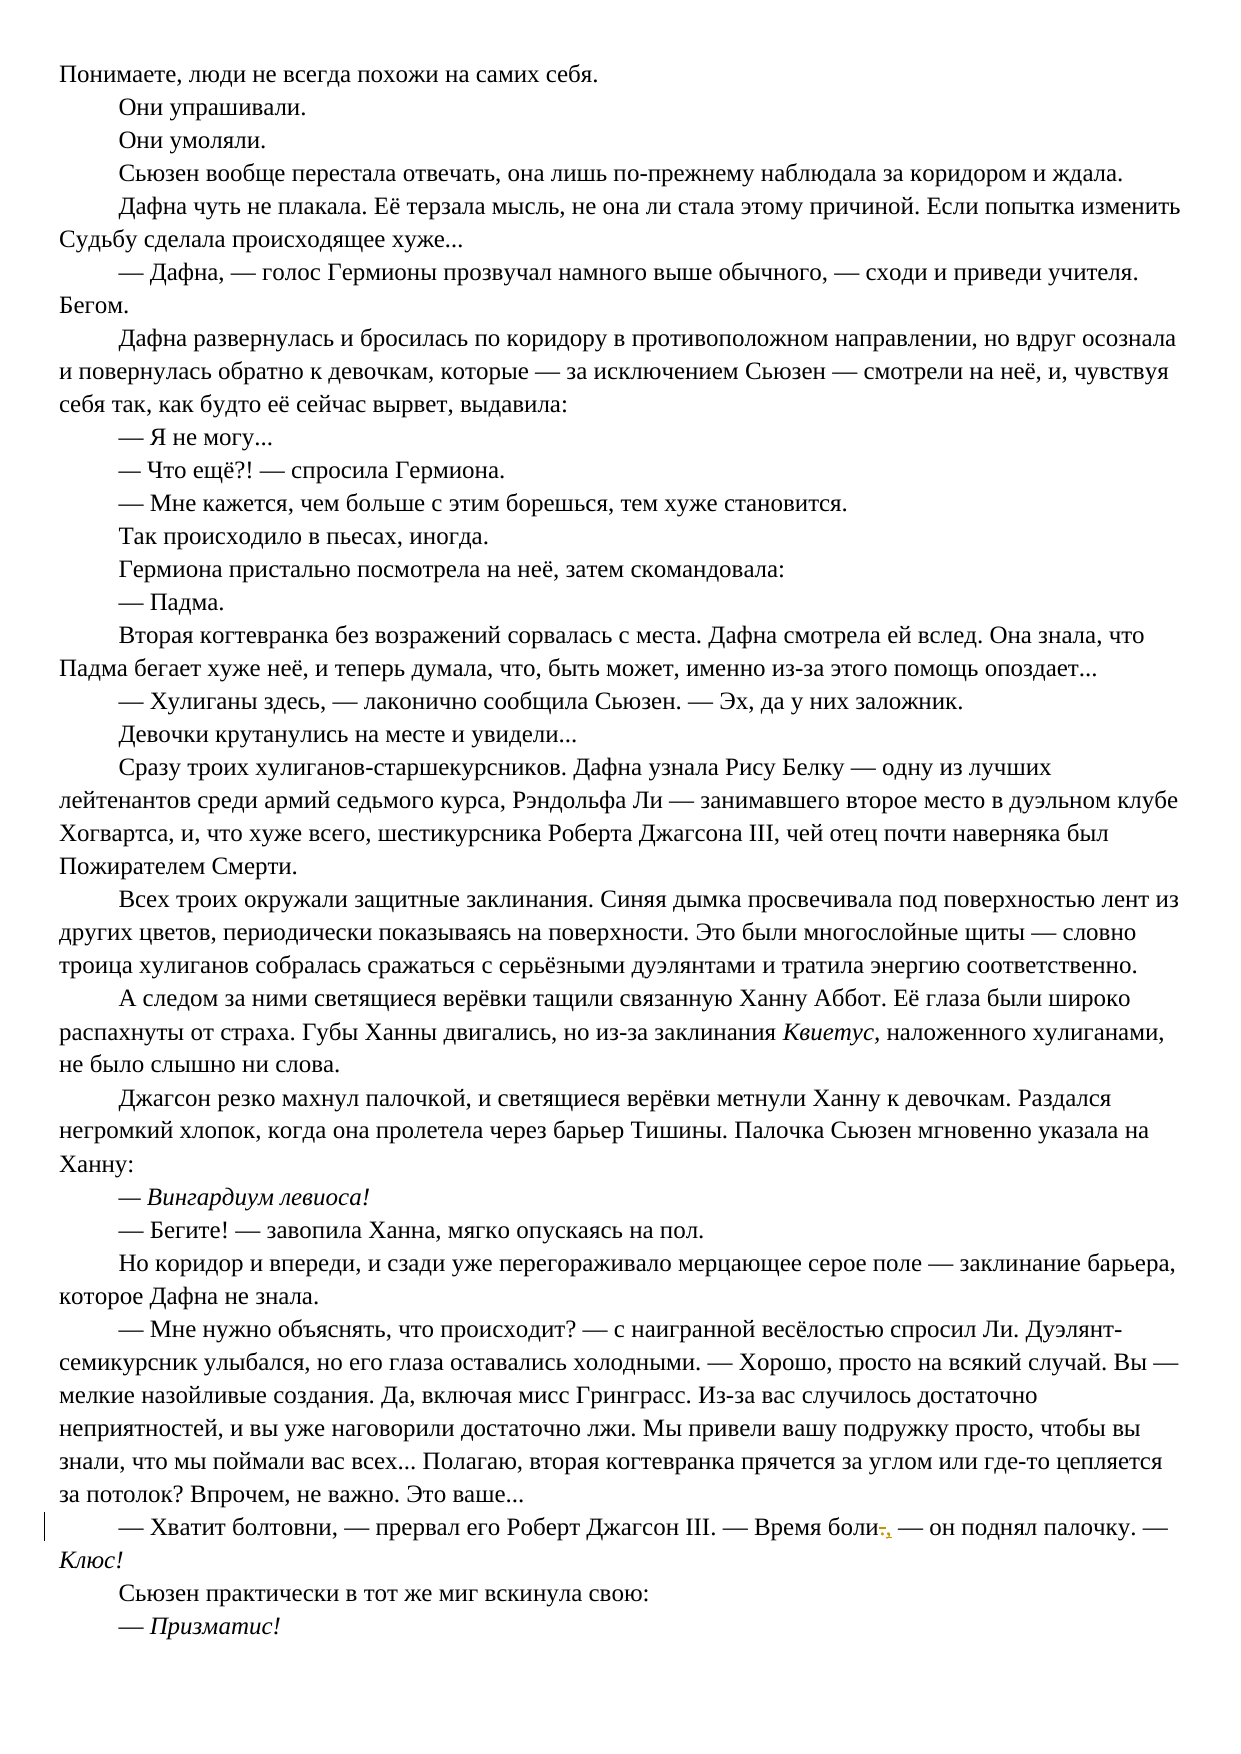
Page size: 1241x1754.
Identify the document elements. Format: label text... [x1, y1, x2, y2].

text — Падма. [59, 587, 1181, 616]
text — Я не могу... [59, 422, 1181, 451]
text — Вингардиум левиоса! [59, 1182, 1181, 1210]
text Сразу троих хулиганов-старшекурсников. Дафна узнала Рису Белку — одну из лучших лейтенантов среди армий седьмого курса, Рэндольфа Ли — занимавшего второе место в дуэльном клубе Хогвартса, и, что хуже всего, шестикурсника Роберта Джагсона III, чей отец почти наверняка был Пожирателем Смерти. [59, 752, 1181, 880]
text — Дафна, — голос Гермионы прозвучал намного выше обычного, — сходи и приведи учителя. Бегом. [59, 257, 1181, 319]
text — Мне нужно объяснять, что происходит? — с наигранной весёлостью спросил Ли. Дуэлянт-семикурсник улыбался, но его глаза оставались холодными. — Хорошо, просто на всякий случай. Вы — мелкие назойливые создания. Да, включая мисс Гринграсс. Из-за вас случилось достаточно неприятностей, и вы уже наговорили достаточно лжи. Мы привели вашу подружку просто, чтобы вы знали, что мы поймали вас всех... Полагаю, вторая когтевранка прячется за углом или где-то цепляется за потолок? Впрочем, не важно. Это ваше... [59, 1314, 1181, 1508]
text — Мне кажется, чем больше с этим борешься, тем хуже становится. [59, 488, 1181, 517]
text Девочки крутанулись на месте и увидели... [59, 719, 1181, 748]
text Гермиона пристально посмотрела на неё, затем скомандовала: [59, 554, 1181, 583]
text — Бегите! — завопила Ханна, мягко опускаясь на пол. [59, 1215, 1181, 1243]
text Дафна развернулась и бросилась по коридору в противоположном направлении, но вдруг осознала и повернулась обратно к девочкам, которые — за исключением Сьюзен — смотрели на неё, и, чувствуя себя так, как будто её сейчас вырвет, выдавила: [59, 323, 1181, 418]
text Но коридор и впереди, и сзади уже перегораживало мерцающее серое поле — заклинание барьера, которое Дафна не знала. [59, 1248, 1181, 1309]
text А следом за ними светящиеся верёвки тащили связанную Ханну Аббот. Её глаза были широко распахнуты от страха. Губы Ханны двигались, но из-за заклинания Квиетус, наложенного хулиганами, не было слышно ни слова. [59, 983, 1181, 1078]
text Сьюзен вообще перестала отвечать, она лишь по-прежнему наблюдала за коридором и ждала. [59, 158, 1181, 187]
text Они упрашивали. [59, 92, 1181, 121]
text Они умоляли. [59, 125, 1181, 154]
text Сьюзен практически в тот же миг вскинула свою: [59, 1578, 1181, 1607]
text Так происходило в пьесах, иногда. [59, 521, 1181, 550]
text — Что ещё?! — спросила Гермиона. [59, 455, 1181, 484]
text Джагсон резко махнул палочкой, и светящиеся верёвки метнули Ханну к девочкам. Раздался негромкий хлопок, когда она пролетела через барьер Тишины. Палочка Сьюзен мгновенно указала на Ханну: [59, 1083, 1181, 1177]
text — Хулиганы здесь, — лаконично сообщила Сьюзен. — Эх, да у них заложник. [59, 686, 1181, 715]
text — Хватит болтовни, — прервал его Роберт Джагсон III. — Время боли — он поднял палочку. — Клюс! [59, 1512, 1181, 1574]
text Всех троих окружали защитные заклинания. Синяя дымка просвечивала под поверхностью лент из других цветов, периодически показываясь на поверхности. Это были многослойные щиты — словно троица хулиганов собралась сражаться с серьёзными дуэлянтами и тратила энергию соответственно. [59, 884, 1181, 979]
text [59, 59, 1181, 88]
text Вторая когтевранка без возражений сорвалась с места. Дафна смотрела ей вслед. Она знала, что Падма бегает хуже неё, и теперь думала, что, быть может, именно из-за этого помощь опоздает... [59, 620, 1181, 682]
text Дафна чуть не плакала. Её терзала мысль, не она ли стала этому причиной. Если попытка изменить Судьбу сделала происходящее хуже... [59, 191, 1181, 253]
text — Призматис! [59, 1611, 1181, 1640]
